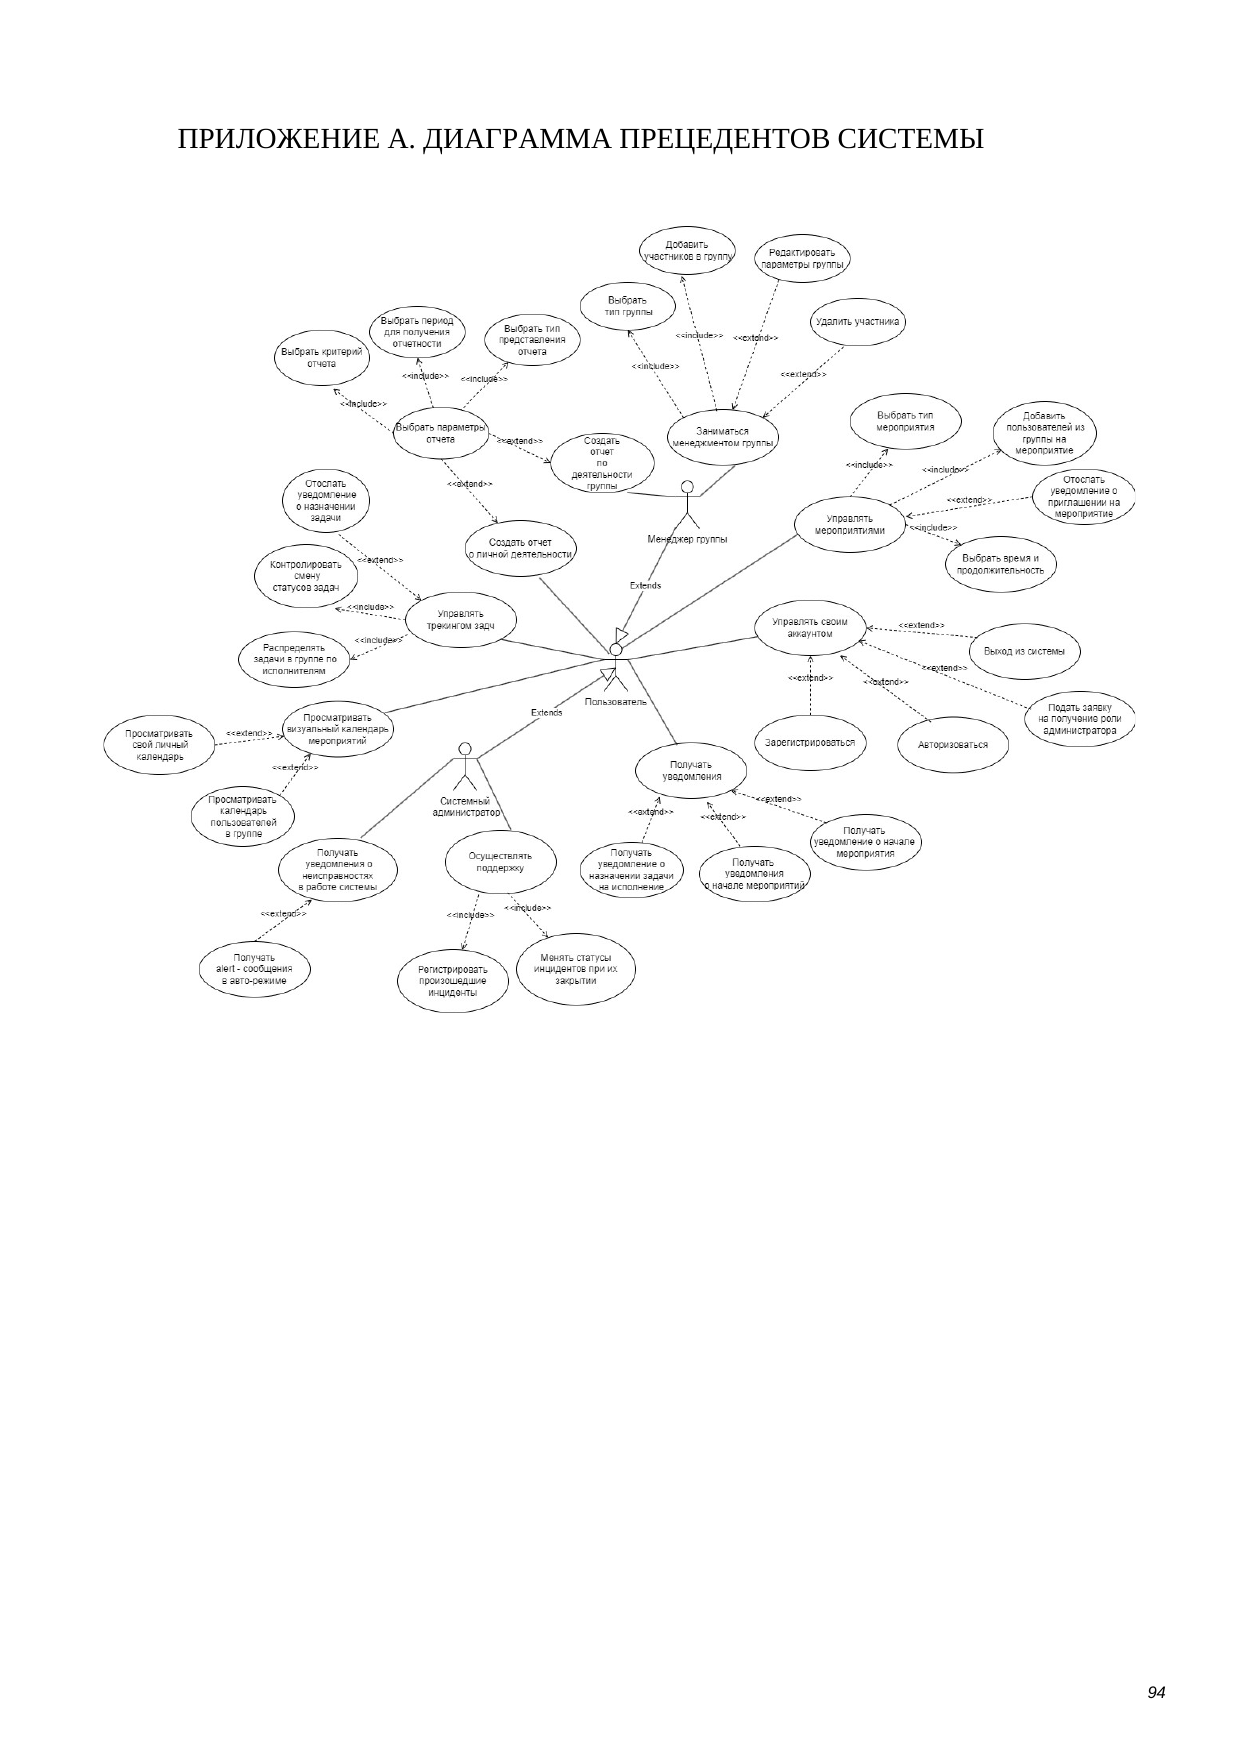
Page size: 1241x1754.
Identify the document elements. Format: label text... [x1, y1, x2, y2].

subtitle ПРИЛОЖЕНИЕ А. ДИАГРАММА ПРЕЦЕДЕНТОВ СИСТЕМЫ [103, 121, 1194, 193]
picture [103, 226, 1136, 1013]
